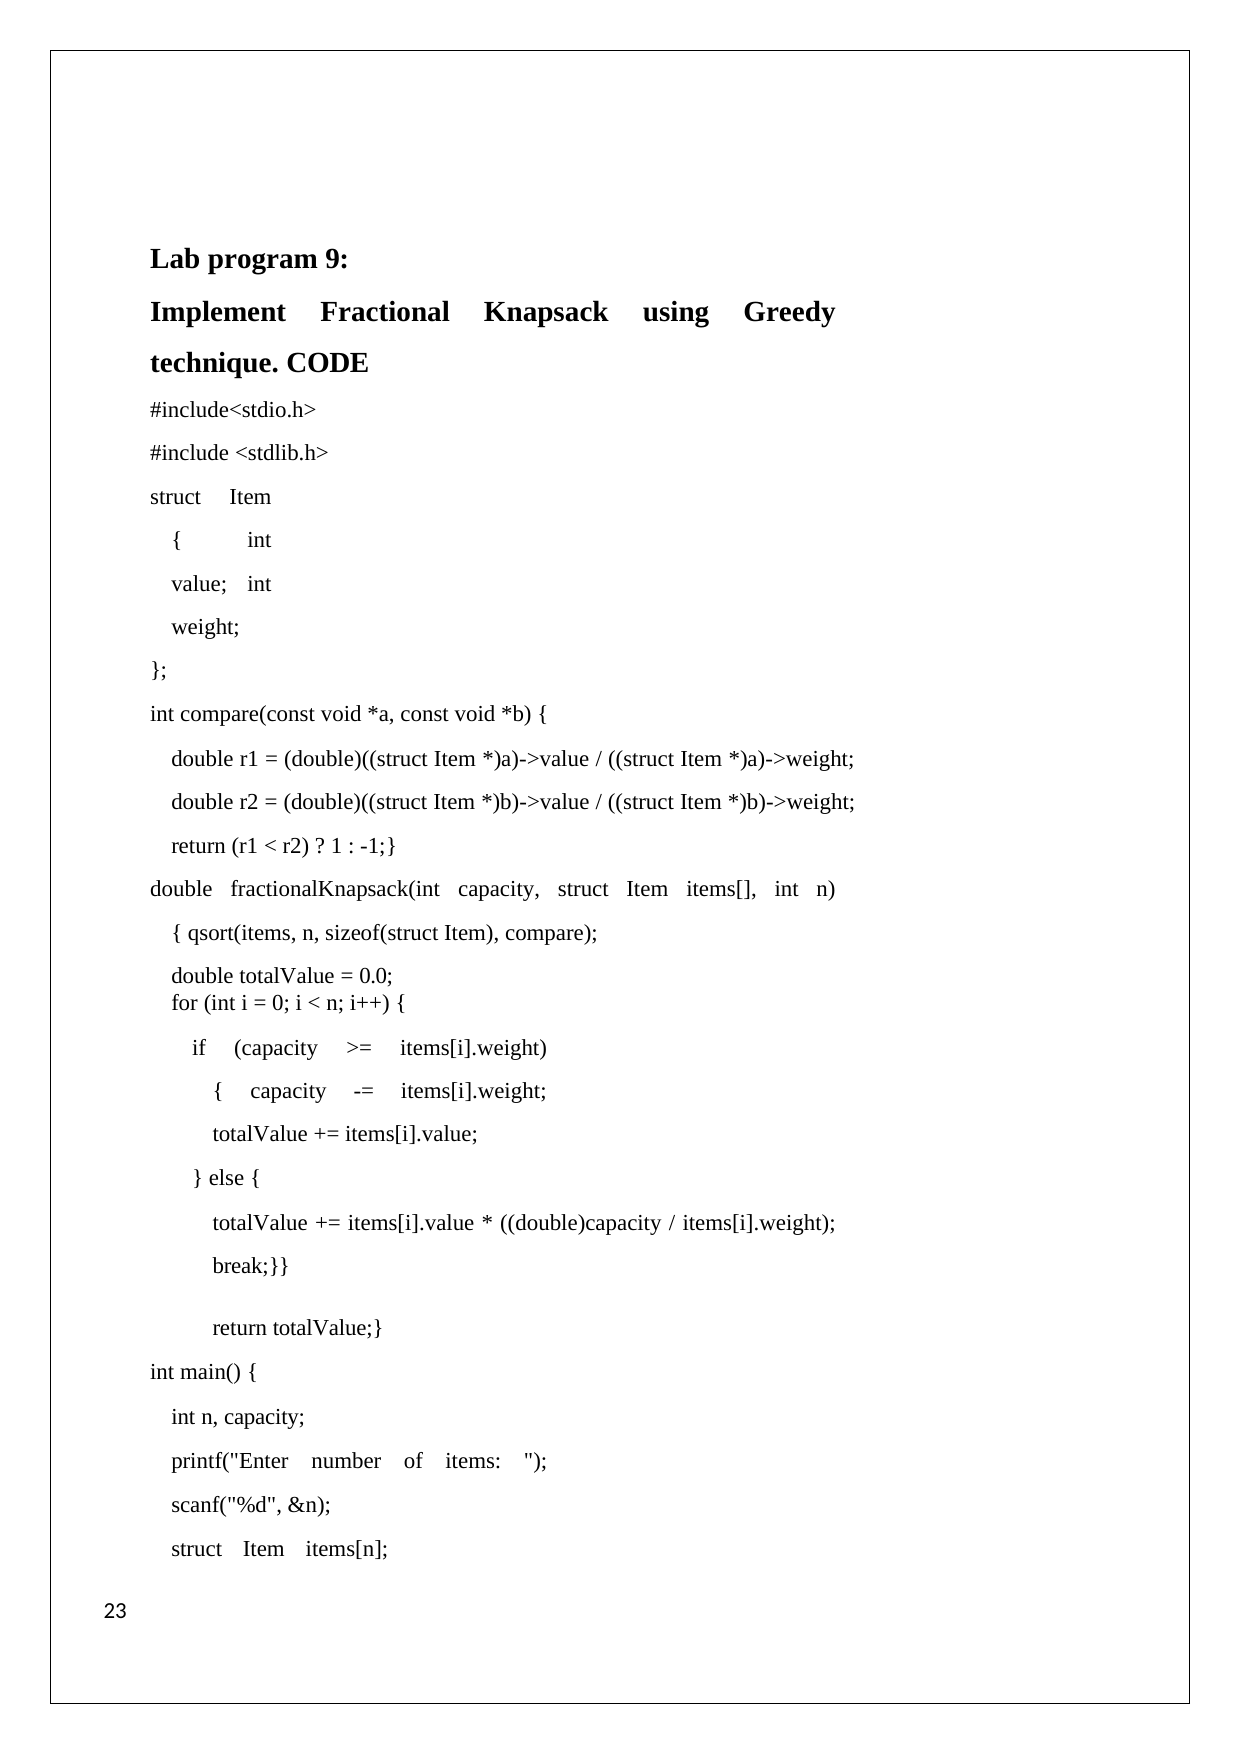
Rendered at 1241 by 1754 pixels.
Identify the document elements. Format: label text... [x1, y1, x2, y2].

text double totalValue = 0.0; [171, 962, 1181, 989]
text totalValue += items[i].value * ((double)capacity / items[i].weight); break;}} [212, 1209, 836, 1279]
text Implement Fractional Knapsack using Greedy technique. CODE [150, 294, 836, 378]
text int compare(const void *a, const void *b) { [150, 700, 1181, 726]
text Lab program 9: [150, 241, 1181, 275]
text int n, capacity; [171, 1403, 1181, 1429]
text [171, 1535, 388, 1561]
text } else { [192, 1164, 1181, 1190]
text struct Item { int value; int weight; [150, 483, 271, 639]
text printf("Enter number of items: "); scanf("%d", &n); [171, 1448, 547, 1517]
text return totalValue;} [212, 1314, 836, 1341]
text double fractionalKnapsack(int capacity, struct Item items[], int n) { qsort(items, n, sizeof(struct Item), compare); [150, 875, 836, 945]
text if (capacity >= items[i].weight) { capacity -= items[i].weight; totalValue += items[i].value; [192, 1033, 547, 1147]
text #include<stdio.h> #include <stdlib.h> [150, 396, 388, 466]
text for (int i = 0; i < n; i++) { [171, 989, 1181, 1015]
text int main() { [150, 1358, 1181, 1384]
text }; [150, 657, 271, 683]
text double r1 = (double)((struct Item *)a)->value / ((struct Item *)a)->weight; double r2 = (double)((struct Item *)b)->value / ((struct Item *)b)->weight; return (r1 < r2) ? 1 : -1;} [171, 745, 855, 858]
